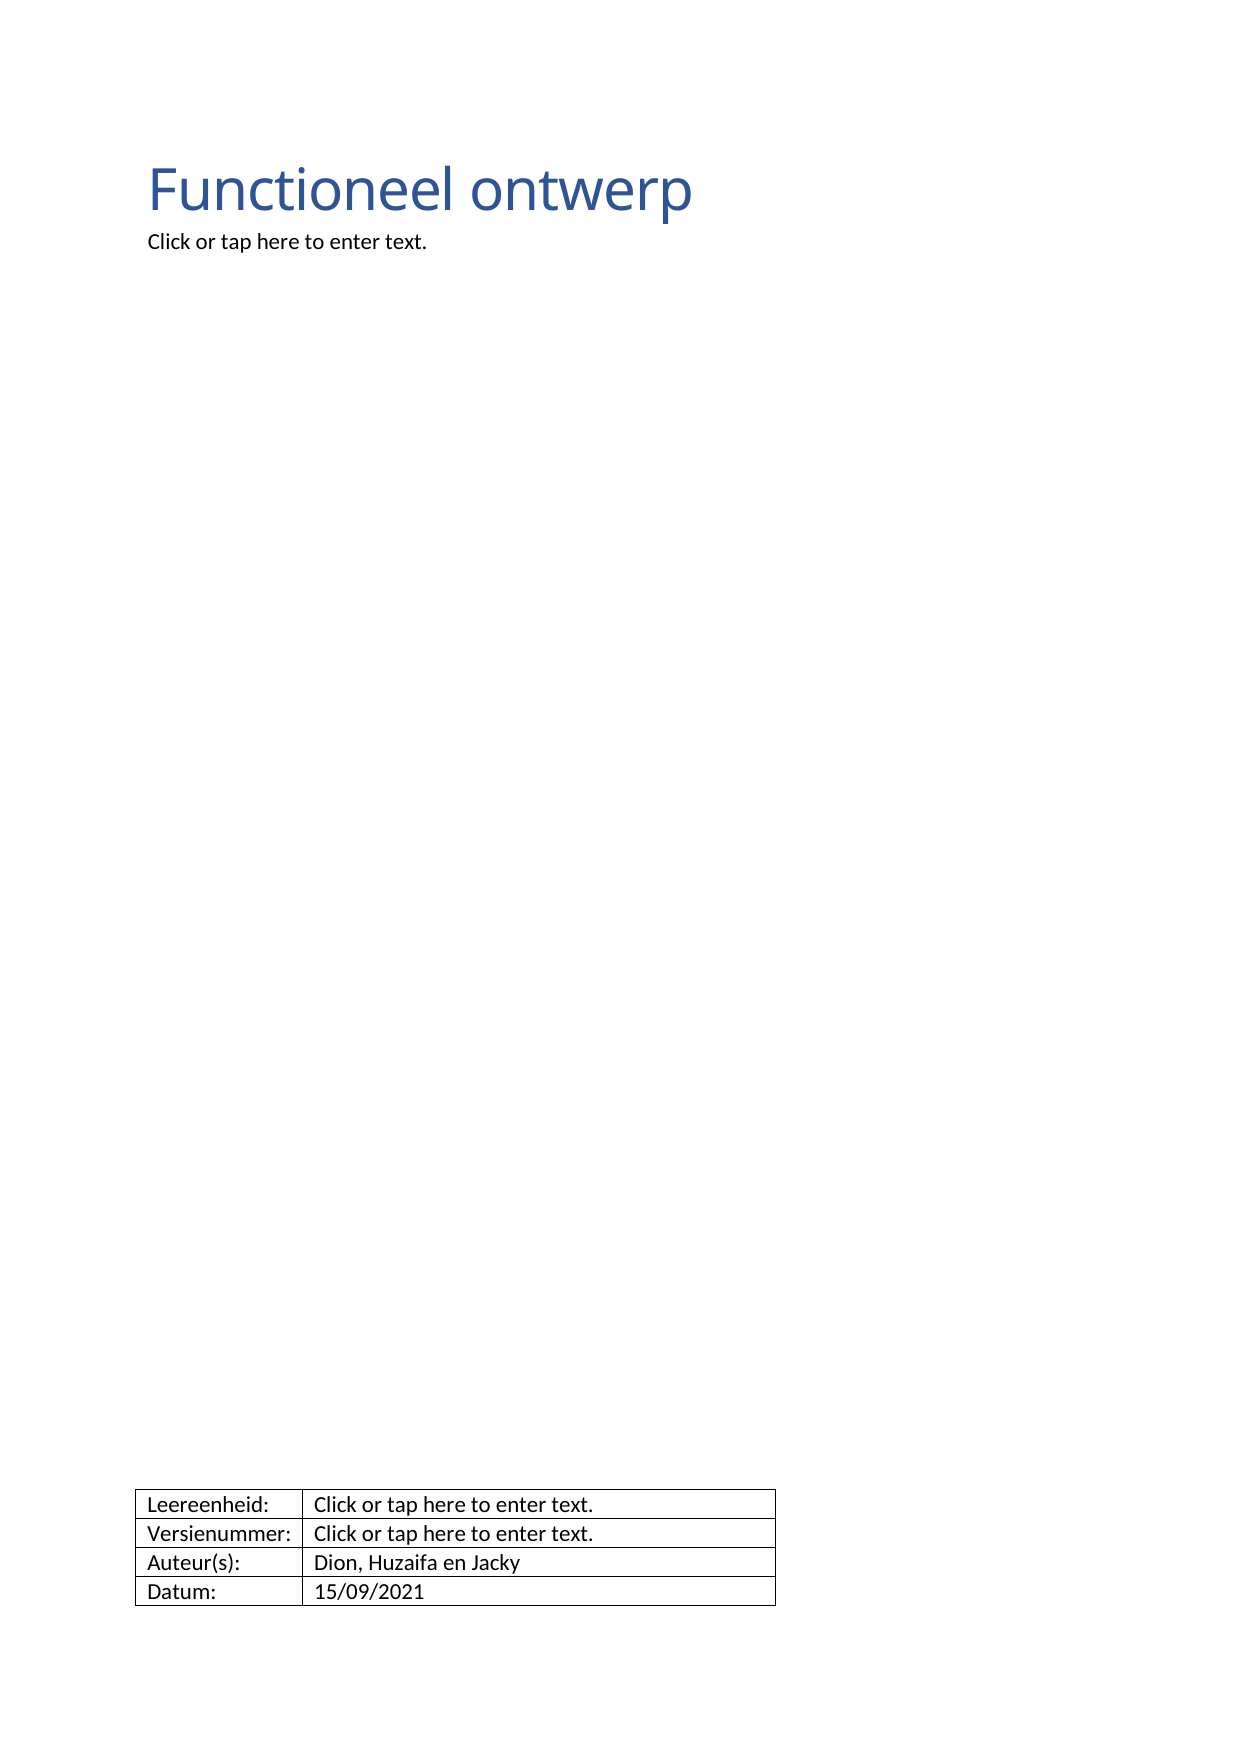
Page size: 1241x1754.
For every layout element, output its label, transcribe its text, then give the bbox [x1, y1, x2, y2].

table_cell Versienummer: [136, 1519, 302, 1547]
table_cell Auteur(s): [136, 1548, 302, 1576]
table_cell [303, 1577, 775, 1605]
table_header Leereenheid: [136, 1490, 302, 1518]
table_cell [303, 1548, 775, 1576]
table_header [303, 1490, 775, 1518]
title Functioneel ontwerp [148, 148, 1093, 227]
table_cell [303, 1519, 775, 1547]
table_cell Datum: [136, 1577, 302, 1605]
